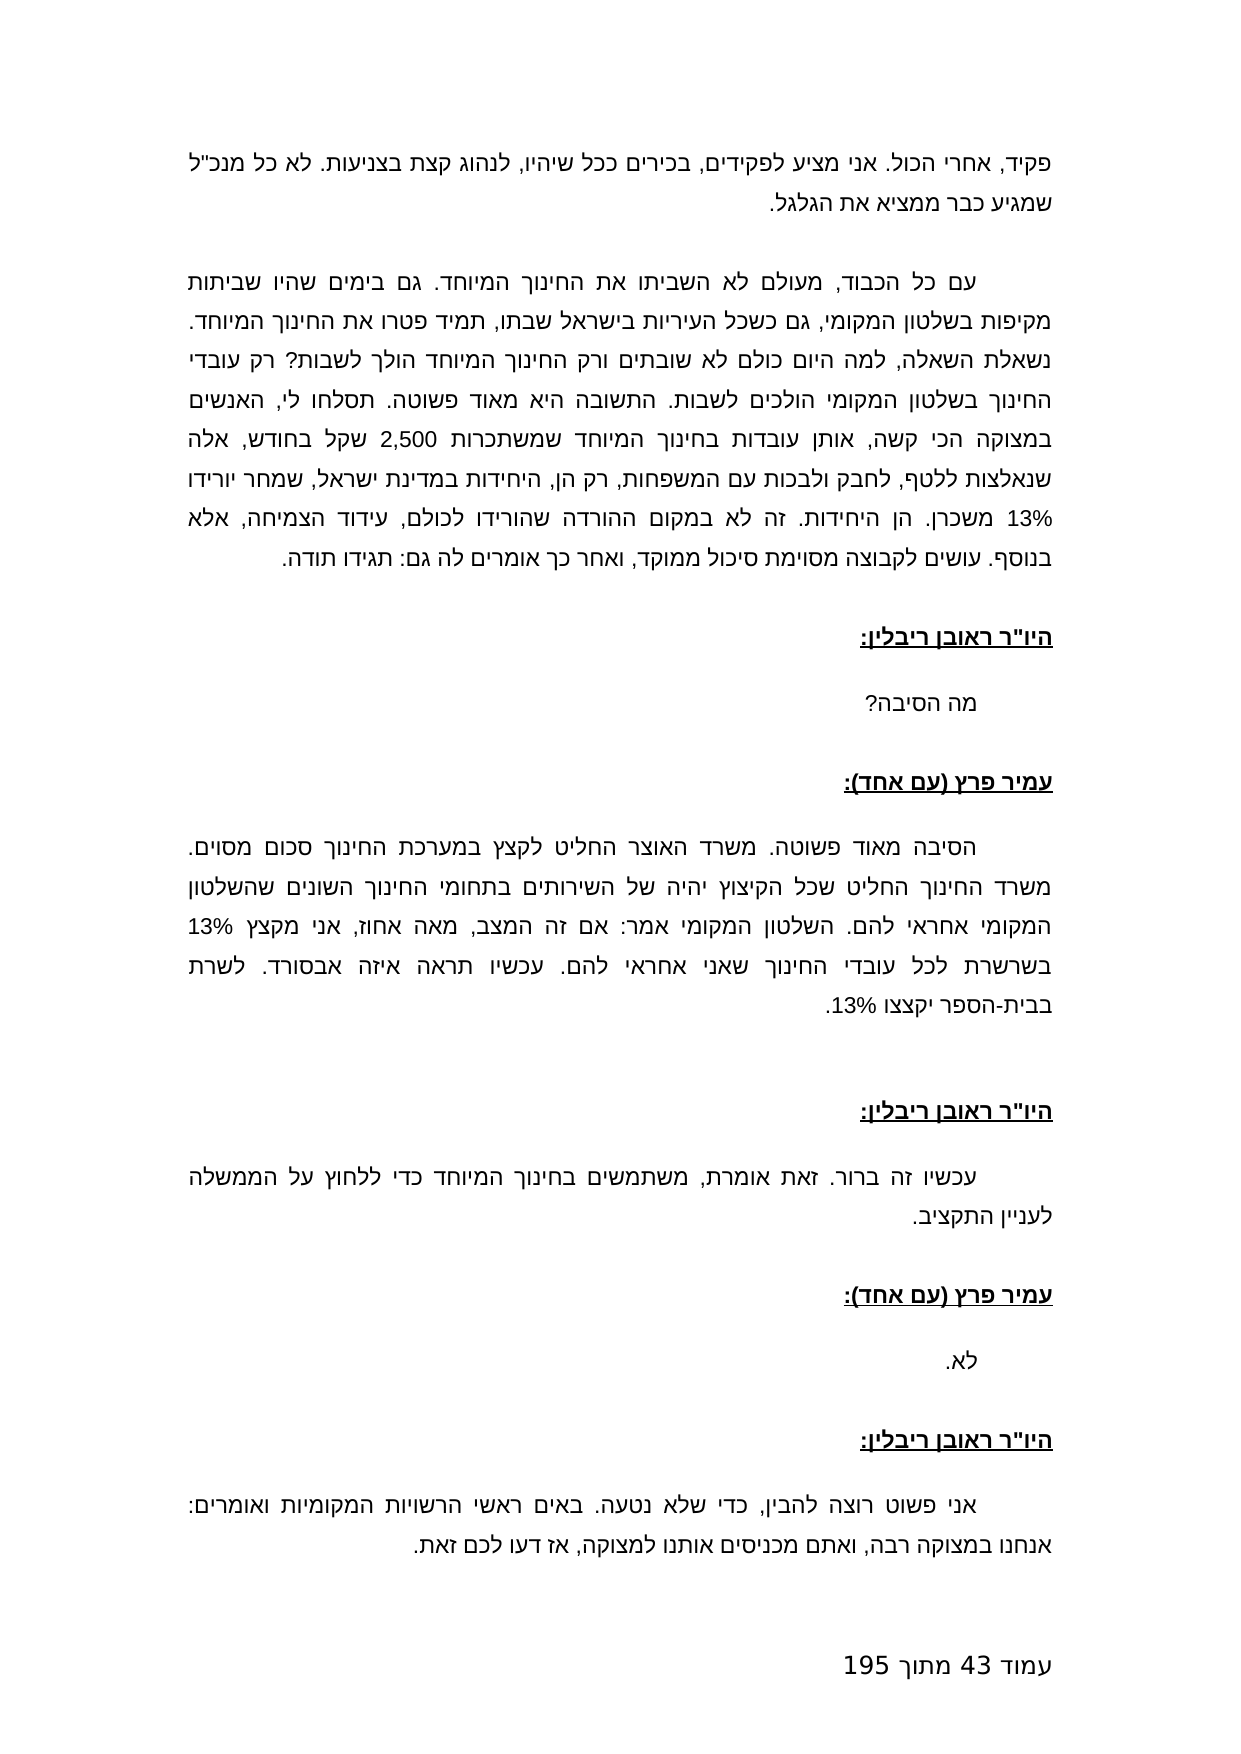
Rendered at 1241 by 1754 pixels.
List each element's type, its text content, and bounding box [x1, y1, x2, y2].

text עמיר פרץ (עם אחד): [187, 1282, 1053, 1308]
text עכשיו זה ברור. זאת אומרת, משתמשים בחינוך המיוחד כדי ללחוץ על הממשלה לעניין התקציב. [187, 1163, 1053, 1229]
text לא. [187, 1348, 1053, 1374]
text הסיבה מאוד פשוטה. משרד האוצר החליט לקצץ במערכת החינוך סכום מסוים. משרד החינוך החליט שכל הקיצוץ יהיה של השירותים בתחומי החינוך השונים שהשלטון המקומי אחראי להם. השלטון המקומי אמר: אם זה המצב, מאה אחוז, אני מקצץ 13% בשרשרת לכל עובדי החינוך שאני אחראי להם. עכשיו תראה איזה אבסורד. לשרת בבית-הספר יקצצו 13%. [187, 834, 1053, 1019]
text היו"ר ראובן ריבלין: [187, 624, 1053, 650]
text היו"ר ראובן ריבלין: [187, 1098, 1053, 1124]
text היו"ר ראובן ריבלין: [187, 1427, 1053, 1453]
text עם כל הכבוד, מעולם לא השביתו את החינוך המיוחד. גם בימים שהיו שביתות מקיפות בשלטון המקומי, גם כשכל העיריות בישראל שבתו, תמיד פטרו את החינוך המיוחד. נשאלת השאלה, למה היום כולם לא שובתים ורק החינוך המיוחד הולך לשבות? רק עובדי החינוך בשלטון המקומי הולכים לשבות. התשובה היא מאוד פשוטה. תסלחו לי, האנשים במצוקה הכי קשה, אותן עובדות בחינוך המיוחד שמשתכרות 2,500 שקל בחודש, אלה שנאלצות ללטף, לחבק ולבכות עם המשפחות, רק הן, היחידות במדינת ישראל, שמחר יורידו 13% משכרן. הן היחידות. זה לא במקום ההורדה שהורידו לכולם, עידוד הצמיחה, אלא בנוסף. עושים לקבוצה מסוימת סיכול ממוקד, ואחר כך אומרים לה גם: תגידו תודה. [187, 268, 1053, 571]
text עמיר פרץ (עם אחד): [187, 768, 1053, 795]
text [187, 150, 1053, 216]
text מה הסיבה? [187, 689, 1053, 716]
text אני פשוט רוצה להבין, כדי שלא נטעה. באים ראשי הרשויות המקומיות ואומרים: אנחנו במצוקה רבה, ואתם מכניסים אותנו למצוקה, אז דעו לכם זאת. [187, 1492, 1053, 1558]
